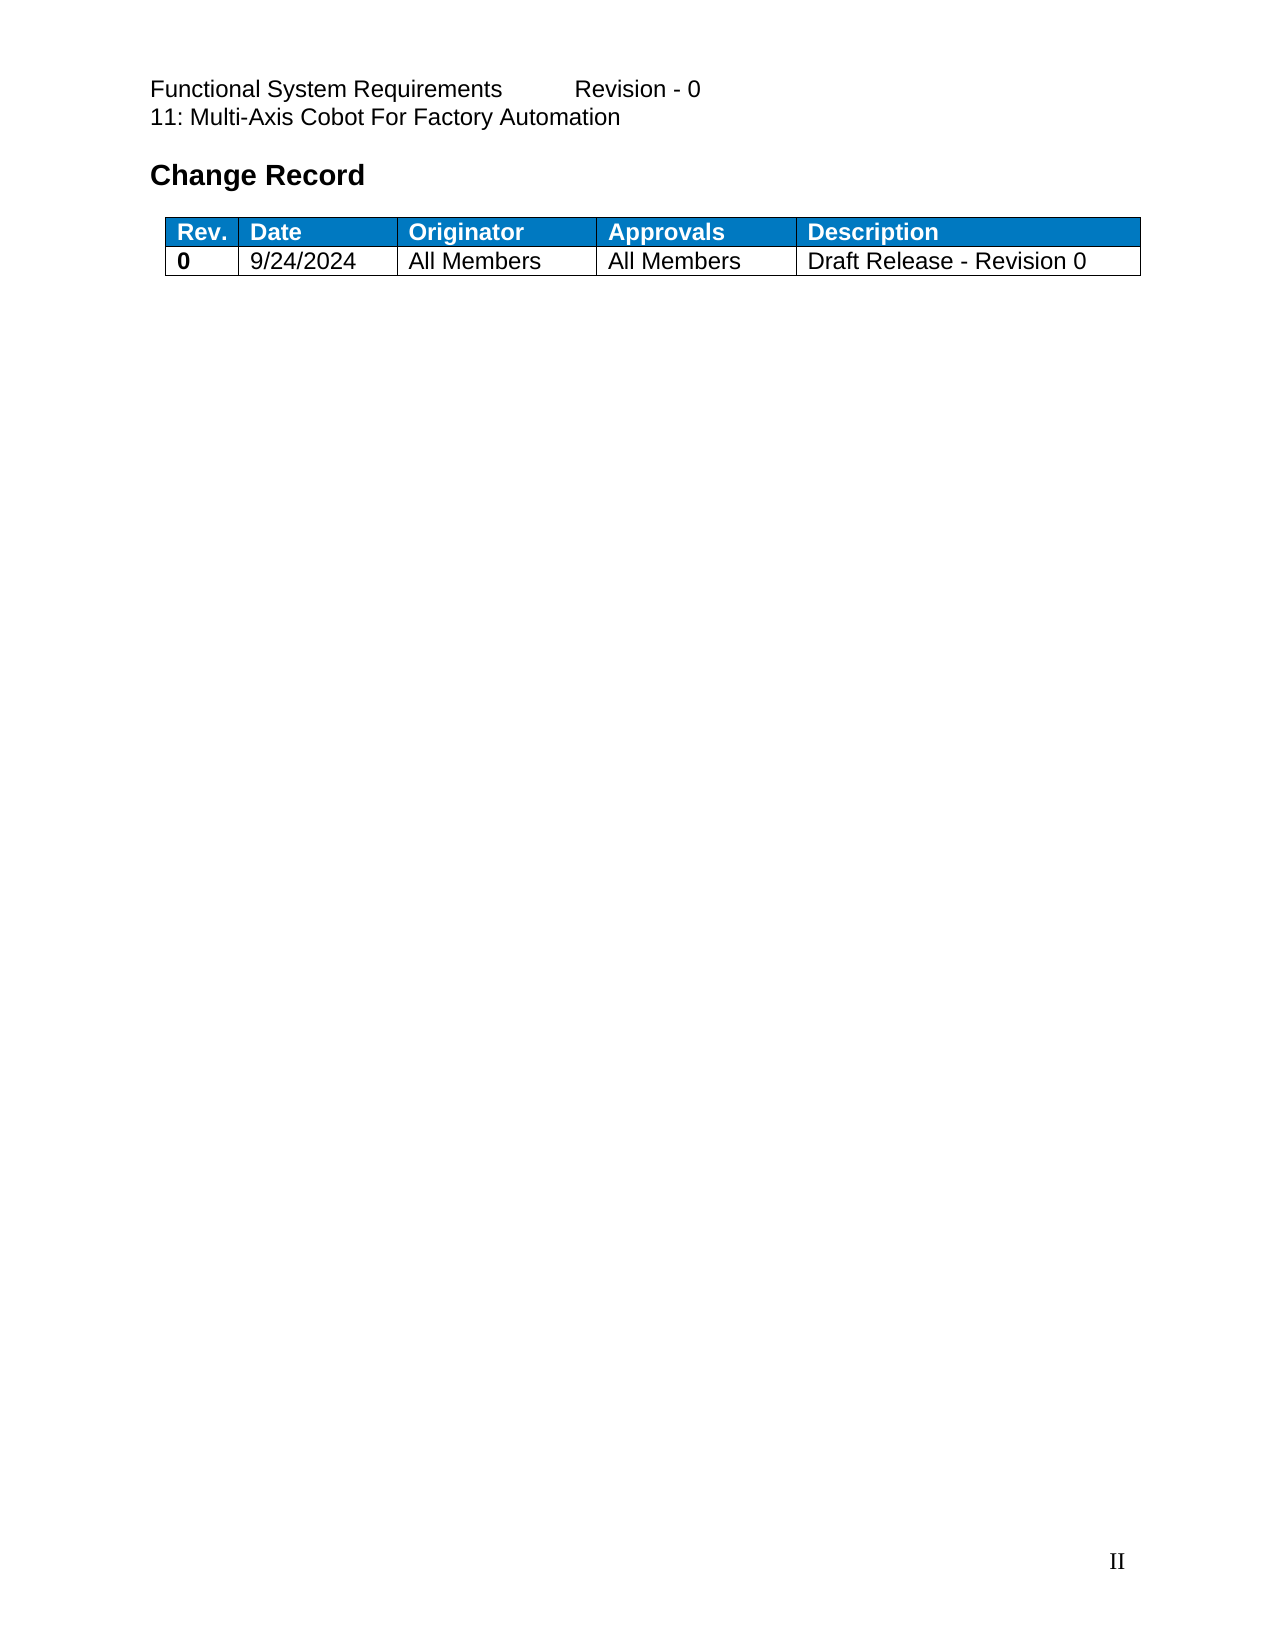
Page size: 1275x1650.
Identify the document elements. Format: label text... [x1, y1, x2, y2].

table_cell 0 [166, 247, 238, 274]
table_header Date [239, 218, 397, 246]
text Change Record [150, 158, 1125, 191]
table_cell Draft Release - Revision 0 [797, 247, 1140, 274]
table_cell 9/24/2024 [239, 247, 397, 274]
table_header Approvals [597, 218, 796, 246]
table_cell All Members [398, 247, 596, 274]
table_header Rev. [166, 218, 238, 246]
table_cell All Members [597, 247, 796, 274]
table_header Description [797, 218, 1140, 246]
table_header Originator [398, 218, 596, 246]
